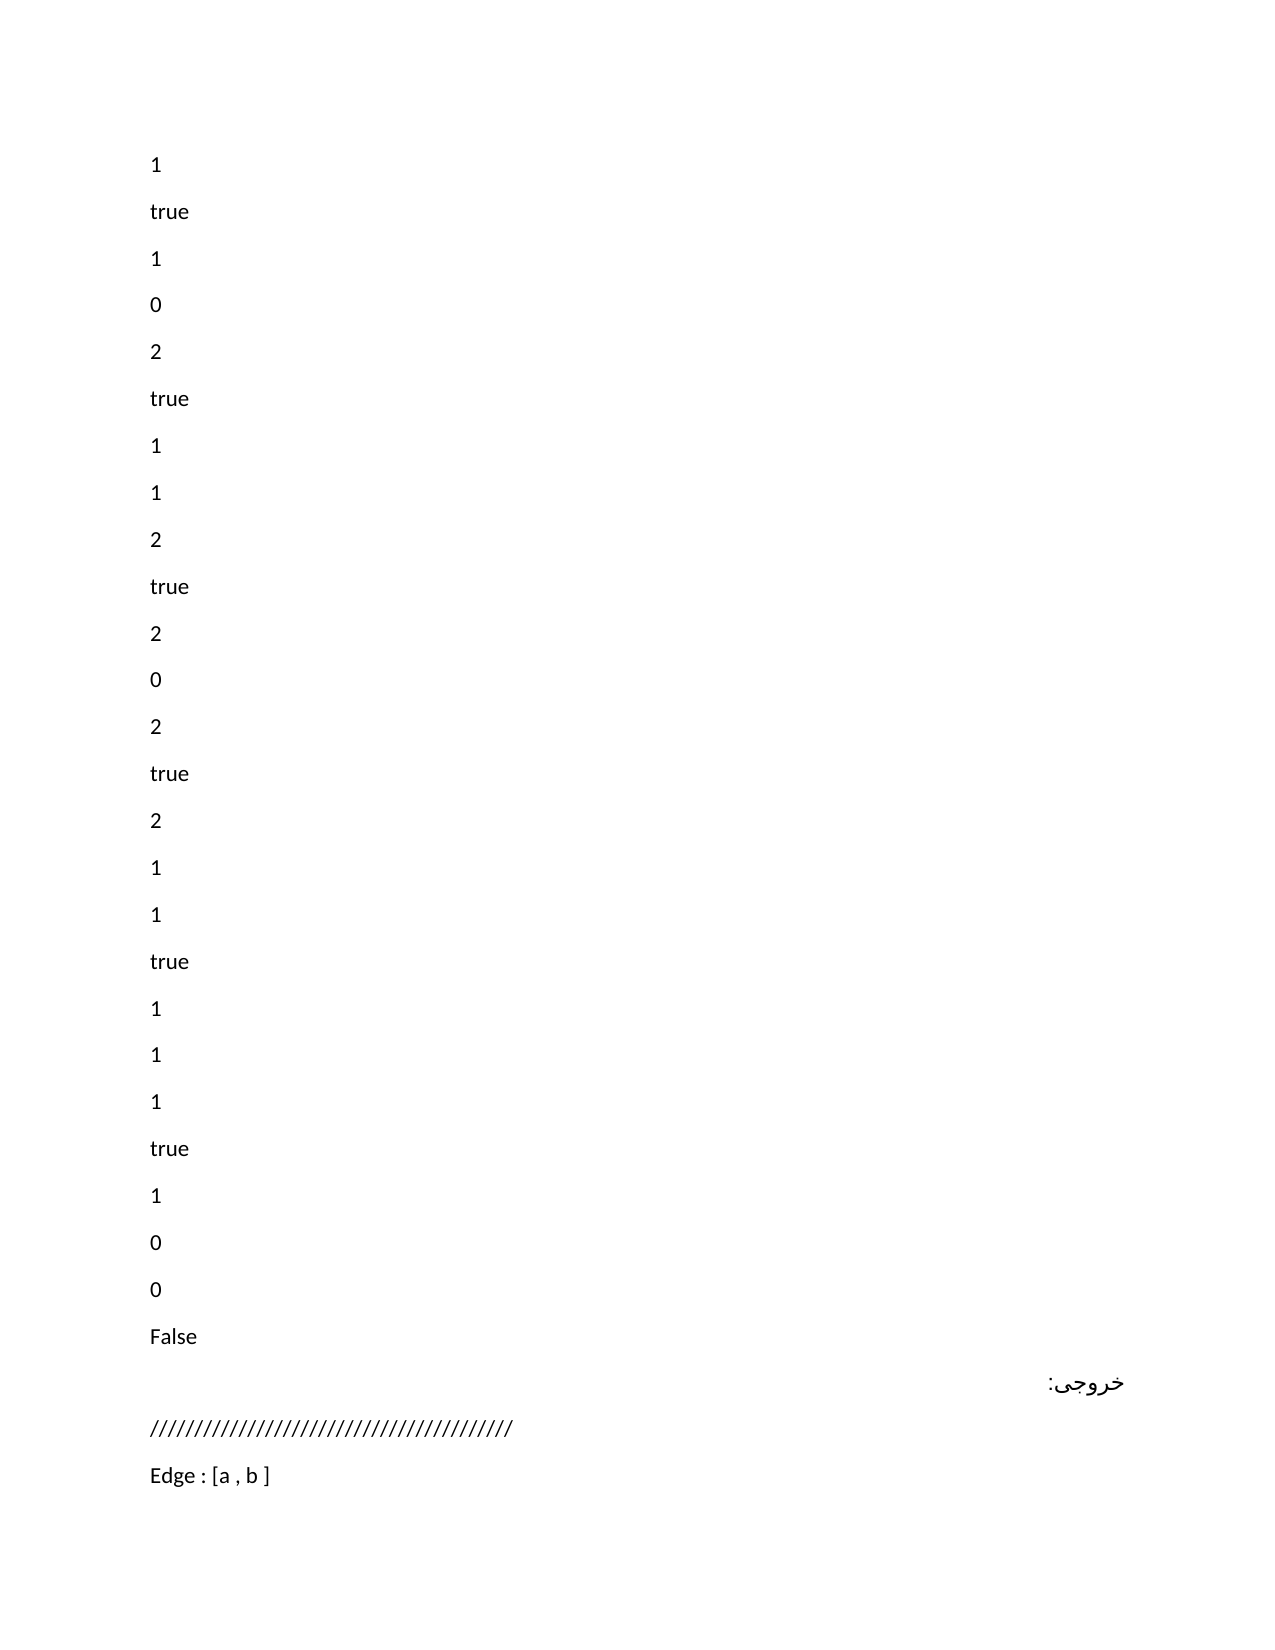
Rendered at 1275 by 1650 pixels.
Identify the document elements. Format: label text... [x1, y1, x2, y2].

text true [150, 1134, 1125, 1162]
text 2 [150, 712, 1125, 741]
text 1 [150, 994, 1125, 1022]
text true [150, 197, 1125, 225]
text 2 [150, 525, 1125, 553]
text 1 [150, 1087, 1125, 1116]
text 1 [150, 1181, 1125, 1209]
text true [150, 572, 1125, 600]
text true [150, 759, 1125, 787]
text 0 [150, 291, 1125, 319]
text False [150, 1322, 1125, 1350]
text true [150, 384, 1125, 412]
text 1 [150, 150, 1125, 178]
text 1 [150, 478, 1125, 506]
text 2 [150, 806, 1125, 834]
text 1 [150, 1041, 1125, 1069]
text 1 [150, 431, 1125, 459]
text 2 [150, 337, 1125, 366]
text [150, 1414, 1125, 1442]
text 1 [150, 853, 1125, 881]
text 1 [150, 900, 1125, 928]
text true [150, 947, 1125, 975]
text 0 [150, 1228, 1125, 1256]
text Edge : [a , b ] [150, 1461, 1125, 1489]
text 0 [150, 1275, 1125, 1303]
text خروجی: [150, 1369, 1125, 1395]
text 2 [150, 619, 1125, 647]
text 1 [150, 244, 1125, 272]
text 0 [150, 666, 1125, 694]
